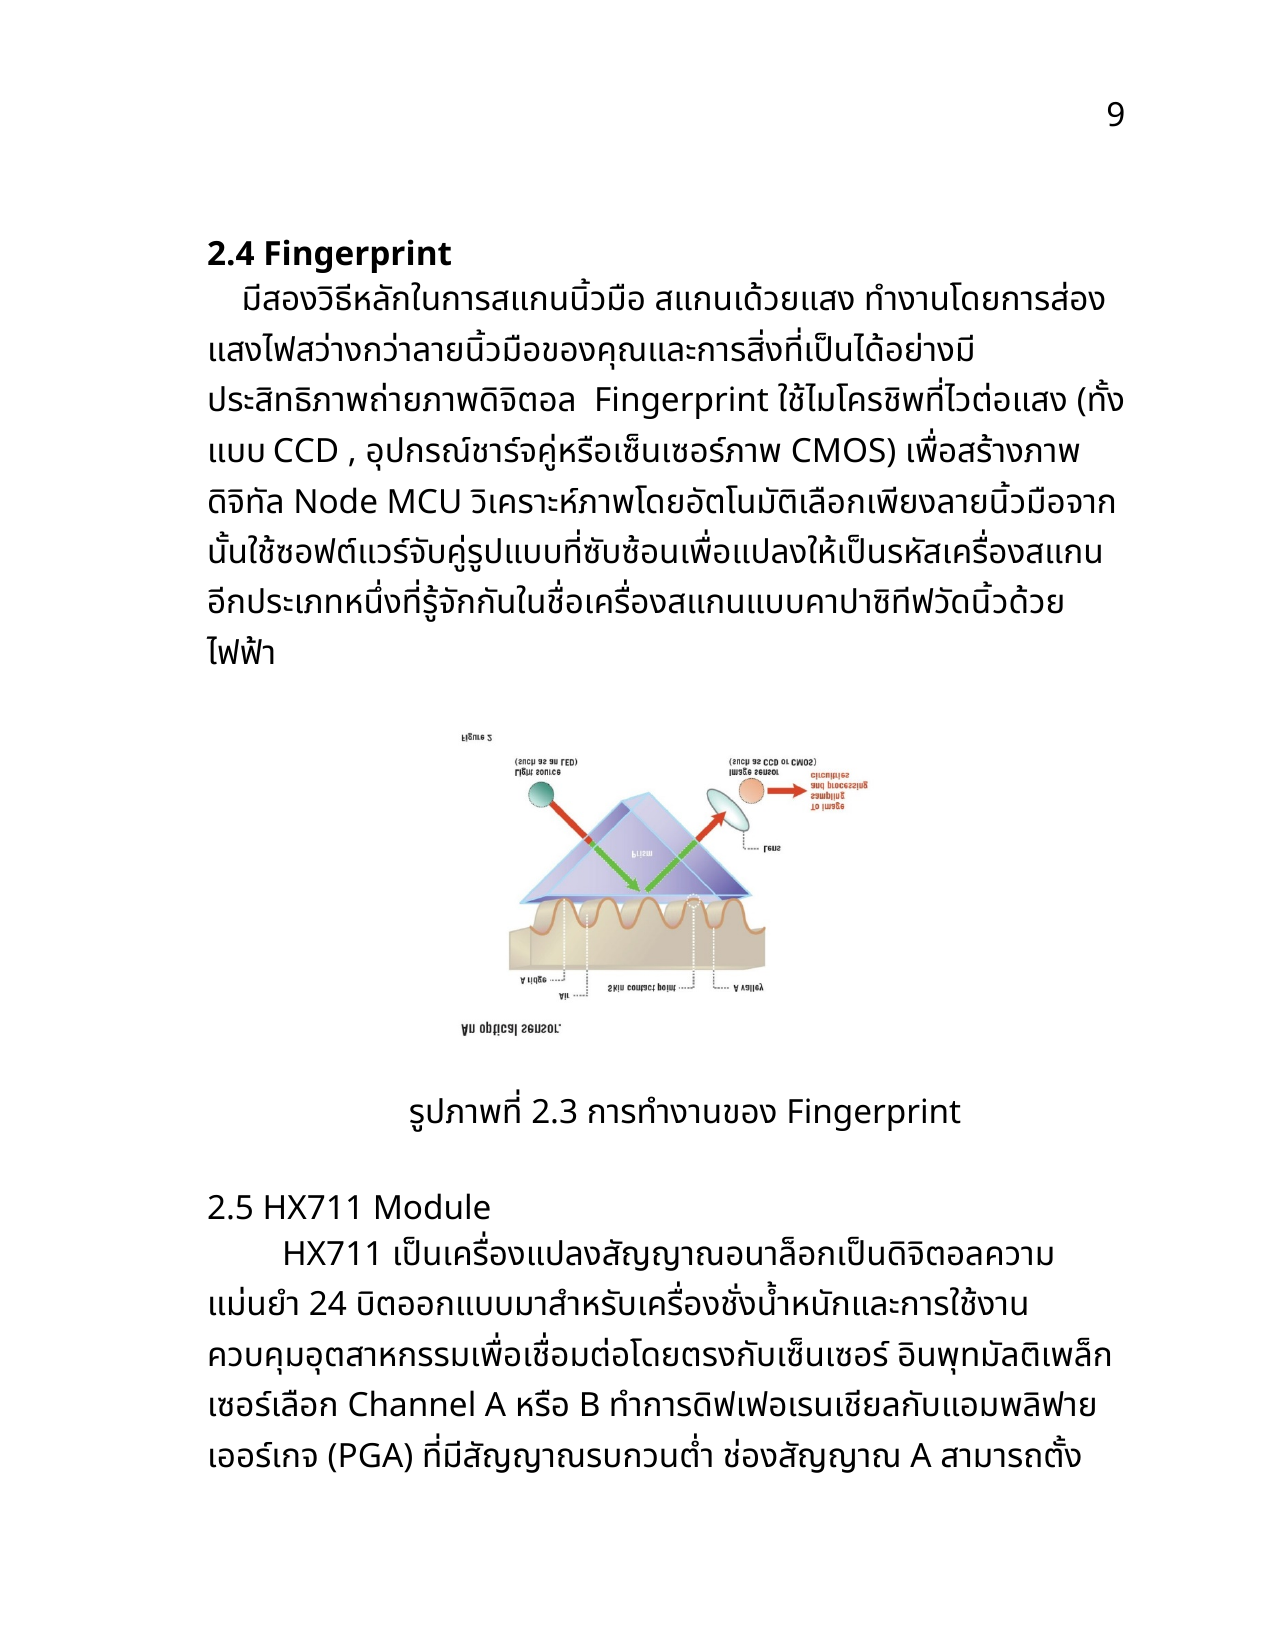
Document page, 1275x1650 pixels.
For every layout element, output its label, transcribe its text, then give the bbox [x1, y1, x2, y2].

text 2.4 Fingerprint [207, 230, 1125, 275]
text 2.5 HX711 Module [207, 1184, 1125, 1229]
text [207, 1229, 1125, 1482]
text มีสองวิธีหลักในการสแกนนิ้วมือ สแกนเด้วยแสง ทำงานโดยการส่องแสงไฟสว่างกว่าลายนิ้วมือของคุณและการสิ่งที่เป็นได้อย่างมีประสิทธิภาพถ่ายภาพดิจิตอล Fingerprint ใช้ไมโครชิพที่ไวต่อแสง (ทั้งแบบCCD , อุปกรณ์ชาร์จคู่หรือเซ็นเซอร์ภาพ CMOS) เพื่อสร้างภาพดิจิทัล Node MCU วิเคราะห์ภาพโดยอัตโนมัติเลือกเพียงลายนิ้วมือจากนั้นใช้ซอฟต์แวร์จับคู่รูปแบบที่ซับซ้อนเพื่อแปลงให้เป็นรหัสเครื่องสแกนอีกประเภทหนึ่งที่รู้จักกันในชื่อเครื่องสแกนแบบคาปาซิทีฟวัดนิ้วด้วยไฟฟ้า [207, 275, 1125, 679]
picture [452, 730, 880, 1041]
text รูปภาพที่ 2.3 การทำงานของ Fingerprint [357, 1088, 1125, 1139]
